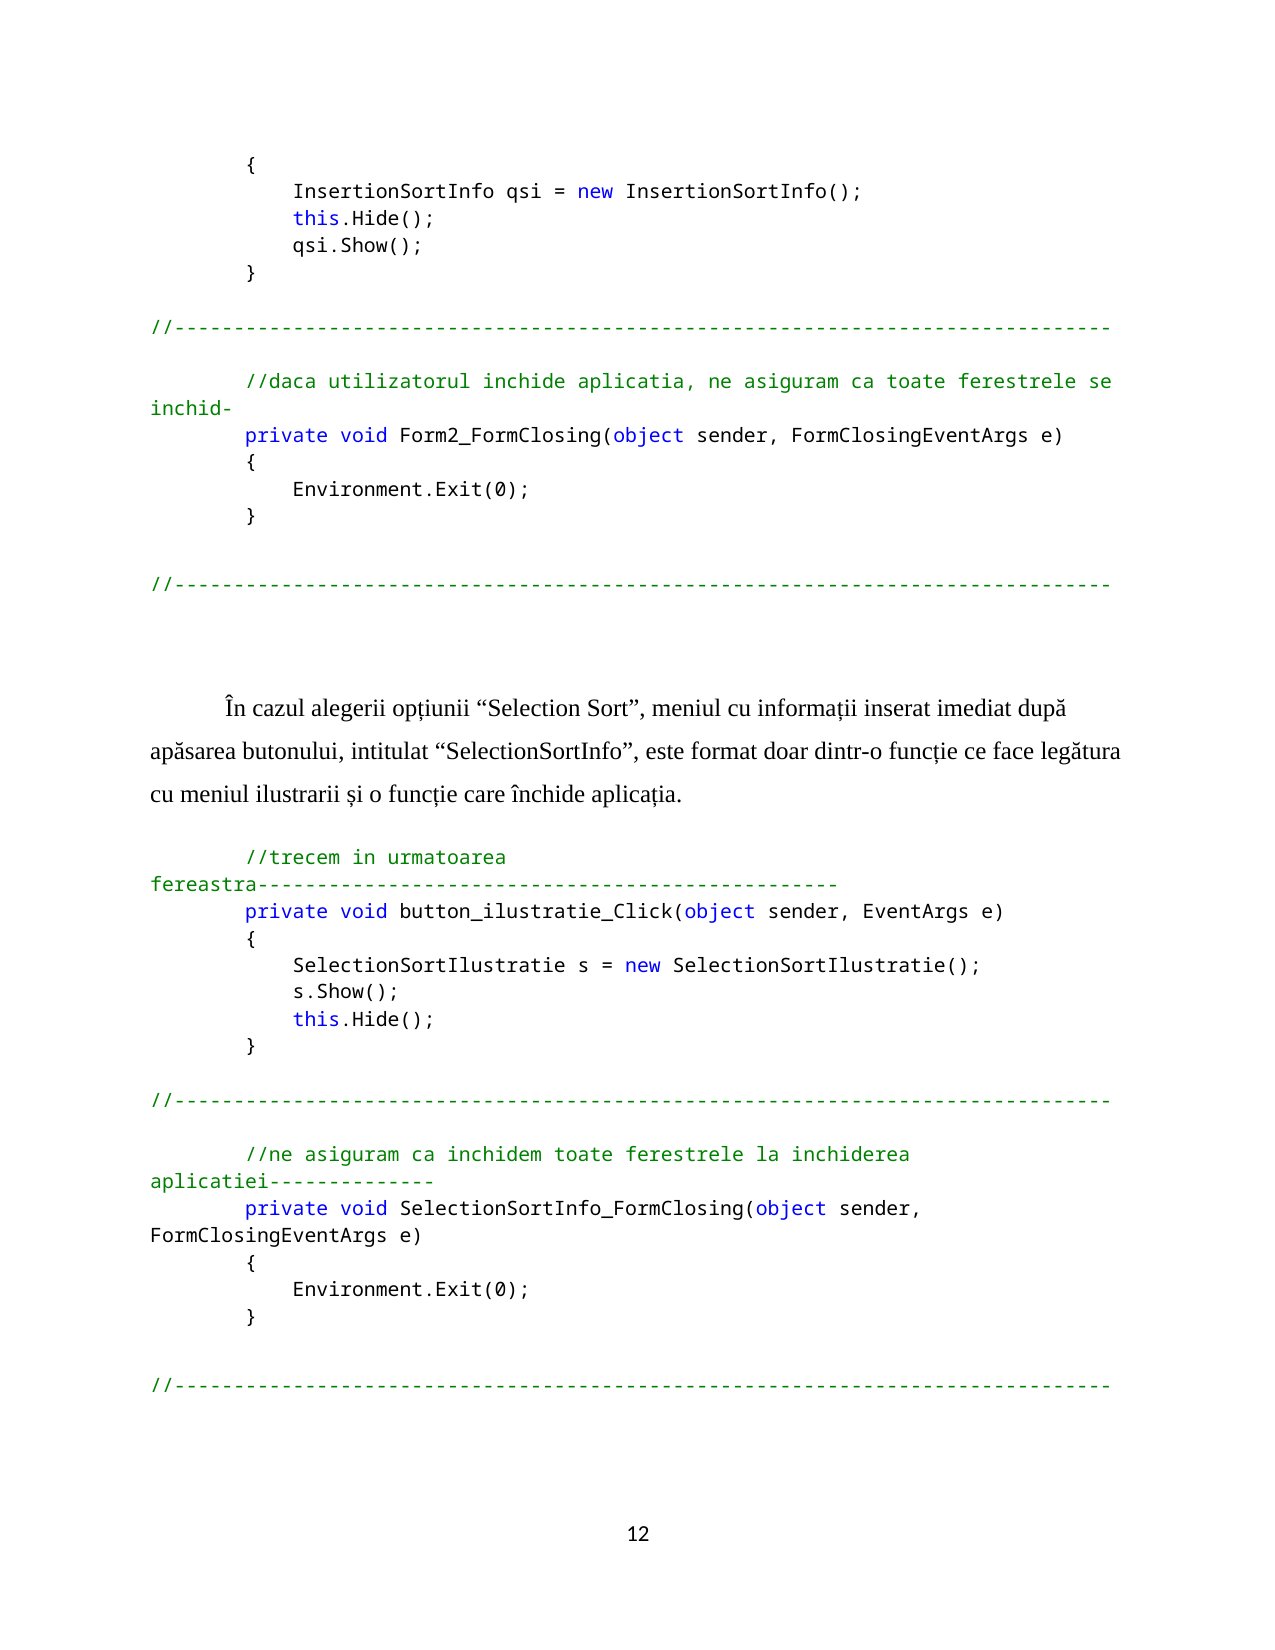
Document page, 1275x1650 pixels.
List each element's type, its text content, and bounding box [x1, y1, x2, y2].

text this.Hide(); [150, 1005, 1125, 1032]
text } [150, 258, 1125, 285]
text { [150, 1249, 1125, 1276]
text //------------------------------------------------------------------------------- [150, 1059, 1125, 1114]
text InsertionSortInfo qsi = new InsertionSortInfo(); [150, 177, 1125, 204]
text this.Hide(); [150, 204, 1125, 231]
text } [150, 502, 1125, 529]
text //------------------------------------------------------------------------------- [150, 1329, 1125, 1398]
text { [150, 448, 1125, 475]
text //ne asiguram ca inchidem toate ferestrele la inchiderea aplicatiei-------------- [150, 1141, 1125, 1195]
text //daca utilizatorul inchide aplicatia, ne asiguram ca toate ferestrele se inchid- [150, 367, 1125, 421]
text Environment.Exit(0); [150, 475, 1125, 502]
text SelectionSortIlustratie s = new SelectionSortIlustratie(); [150, 951, 1125, 978]
text private void Form2_FormClosing(object sender, FormClosingEventArgs e) [150, 421, 1125, 448]
text private void SelectionSortInfo_FormClosing(object sender, FormClosingEventArgs e) [150, 1195, 1125, 1249]
text private void button_ilustratie_Click(object sender, EventArgs e) [150, 897, 1125, 924]
text { [150, 924, 1125, 951]
text s.Show(); [150, 978, 1125, 1005]
text //trecem in urmatoarea fereastra------------------------------------------------- [150, 843, 1125, 897]
text { [150, 150, 1125, 177]
text În cazul alegerii opțiunii “Selection Sort”, meniul cu informații inserat imediat după apăsarea butonului, intitulat “SelectionSortInfo”, este format doar dintr-o funcție ce face legătura cu meniul ilustrarii și o funcție care închide aplicația. [150, 693, 1125, 808]
text Environment.Exit(0); [150, 1276, 1125, 1303]
text } [150, 1303, 1125, 1329]
text qsi.Show(); [150, 231, 1125, 258]
text //------------------------------------------------------------------------------- [150, 285, 1125, 340]
text //------------------------------------------------------------------------------- [150, 529, 1125, 597]
text } [150, 1032, 1125, 1059]
